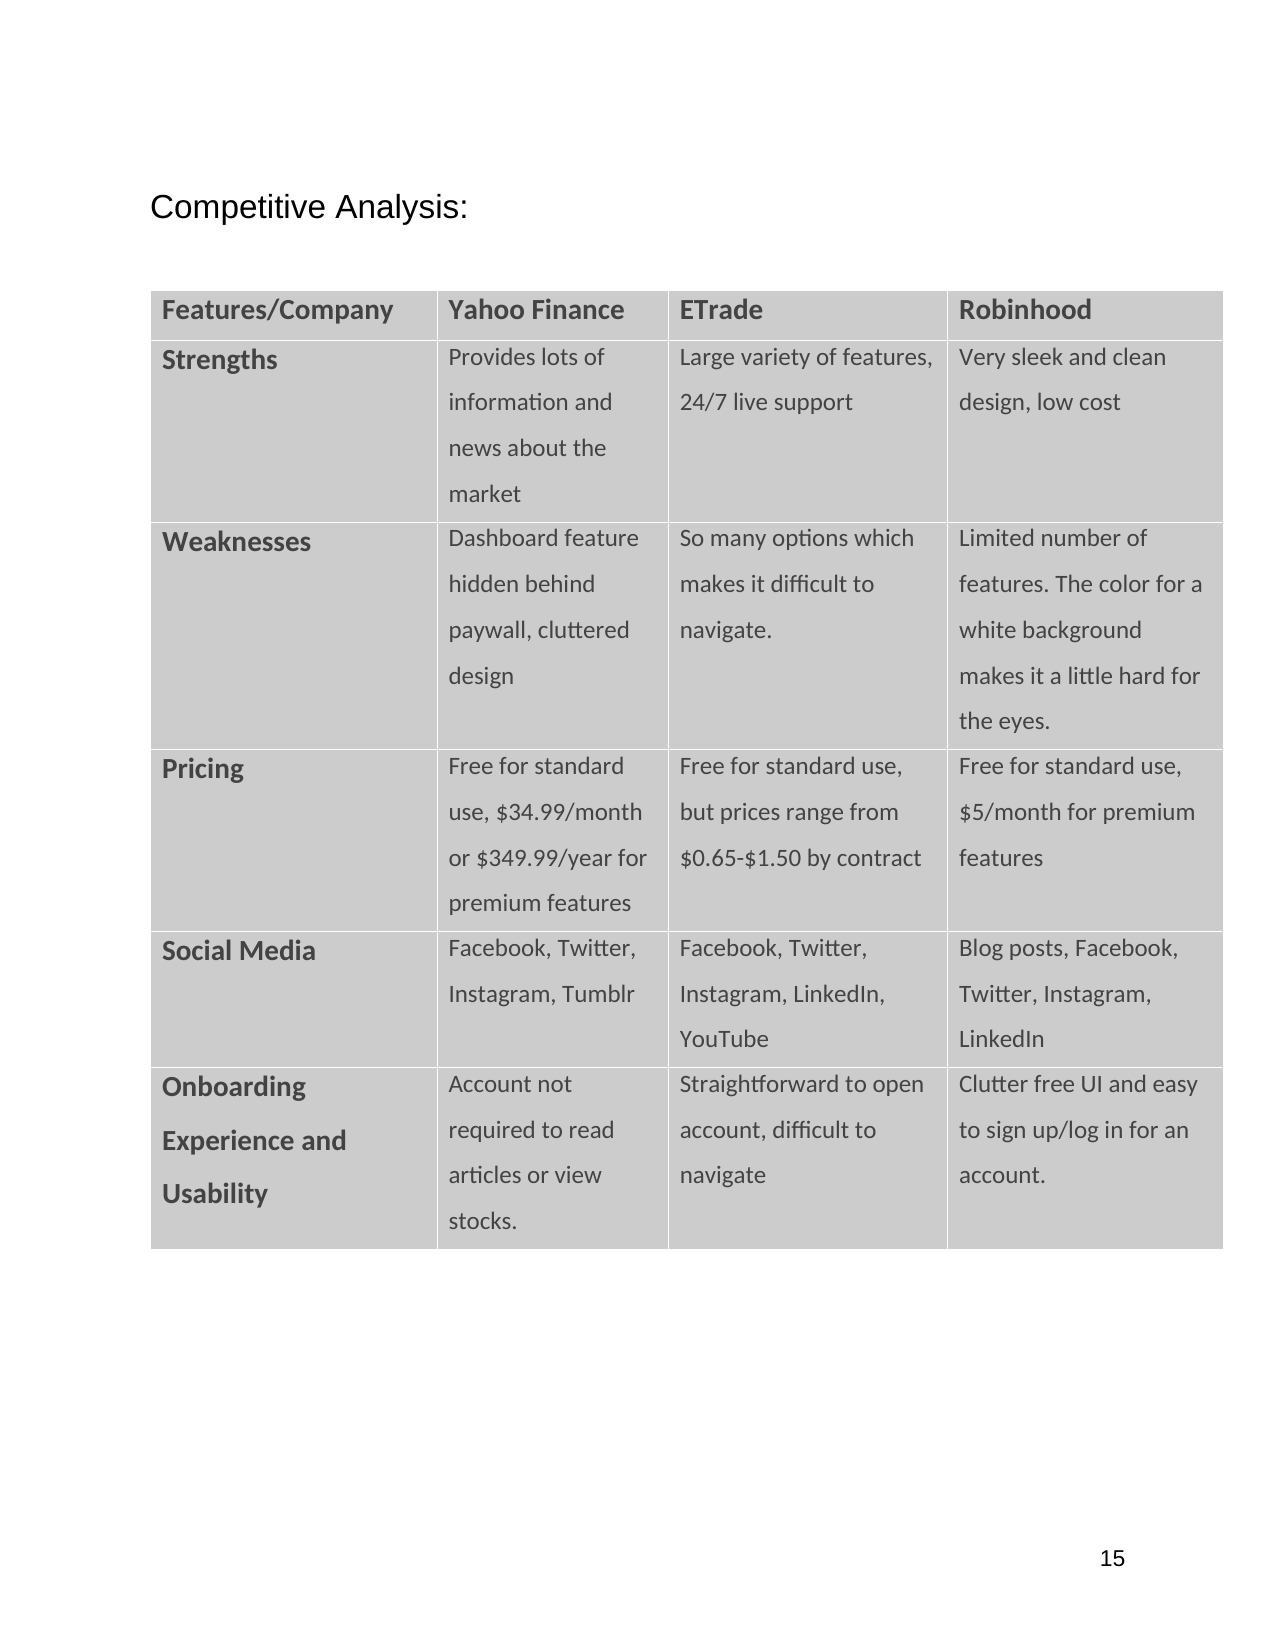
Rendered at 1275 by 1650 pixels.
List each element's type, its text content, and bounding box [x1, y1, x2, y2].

table_cell Facebook, Twitter, Instagram, LinkedIn, YouTube [669, 932, 947, 1067]
table_cell Very sleek and clean design, low cost [948, 341, 1223, 522]
table_cell Strengths [151, 341, 437, 522]
table_cell Free for standard use, but prices range from $0.65-$1.50 by contract [669, 750, 947, 931]
table_cell Social Media [151, 932, 437, 1067]
table_cell Facebook, Twitter, Instagram, Tumblr [438, 932, 668, 1067]
table_cell Free for standard use, $34.99/month or $349.99/year for premium features [438, 750, 668, 931]
table_cell Free for standard use, $5/month for premium features [948, 750, 1223, 931]
table_cell Straightforward to open account, difficult to navigate [669, 1068, 947, 1249]
table_header Features/Company [151, 291, 437, 340]
table_cell Blog posts, Facebook, Twitter, Instagram, LinkedIn [948, 932, 1223, 1067]
table_cell Pricing [151, 750, 437, 931]
table_cell Limited number of features. The color for a white background makes it a little hard for the eyes. [948, 523, 1223, 749]
table_cell Account not required to read articles or view stocks. [438, 1068, 668, 1249]
table_header ETrade [669, 291, 947, 340]
table_cell Large variety of features, 24/7 live support [669, 341, 947, 522]
table_cell Clutter free UI and easy to sign up/log in for an account. [948, 1068, 1223, 1249]
table_cell Dashboard feature hidden behind paywall, cluttered design [438, 523, 668, 749]
table_header Robinhood [948, 291, 1223, 340]
table_cell Weaknesses [151, 523, 437, 749]
table_header Yahoo Finance [438, 291, 668, 340]
table_cell So many options which makes it difficult to navigate. [669, 523, 947, 749]
table_cell Provides lots of information and news about the market [438, 341, 668, 522]
subtitle Competitive Analysis: [150, 187, 1125, 226]
table_cell Onboarding Experience and Usability [151, 1068, 437, 1249]
